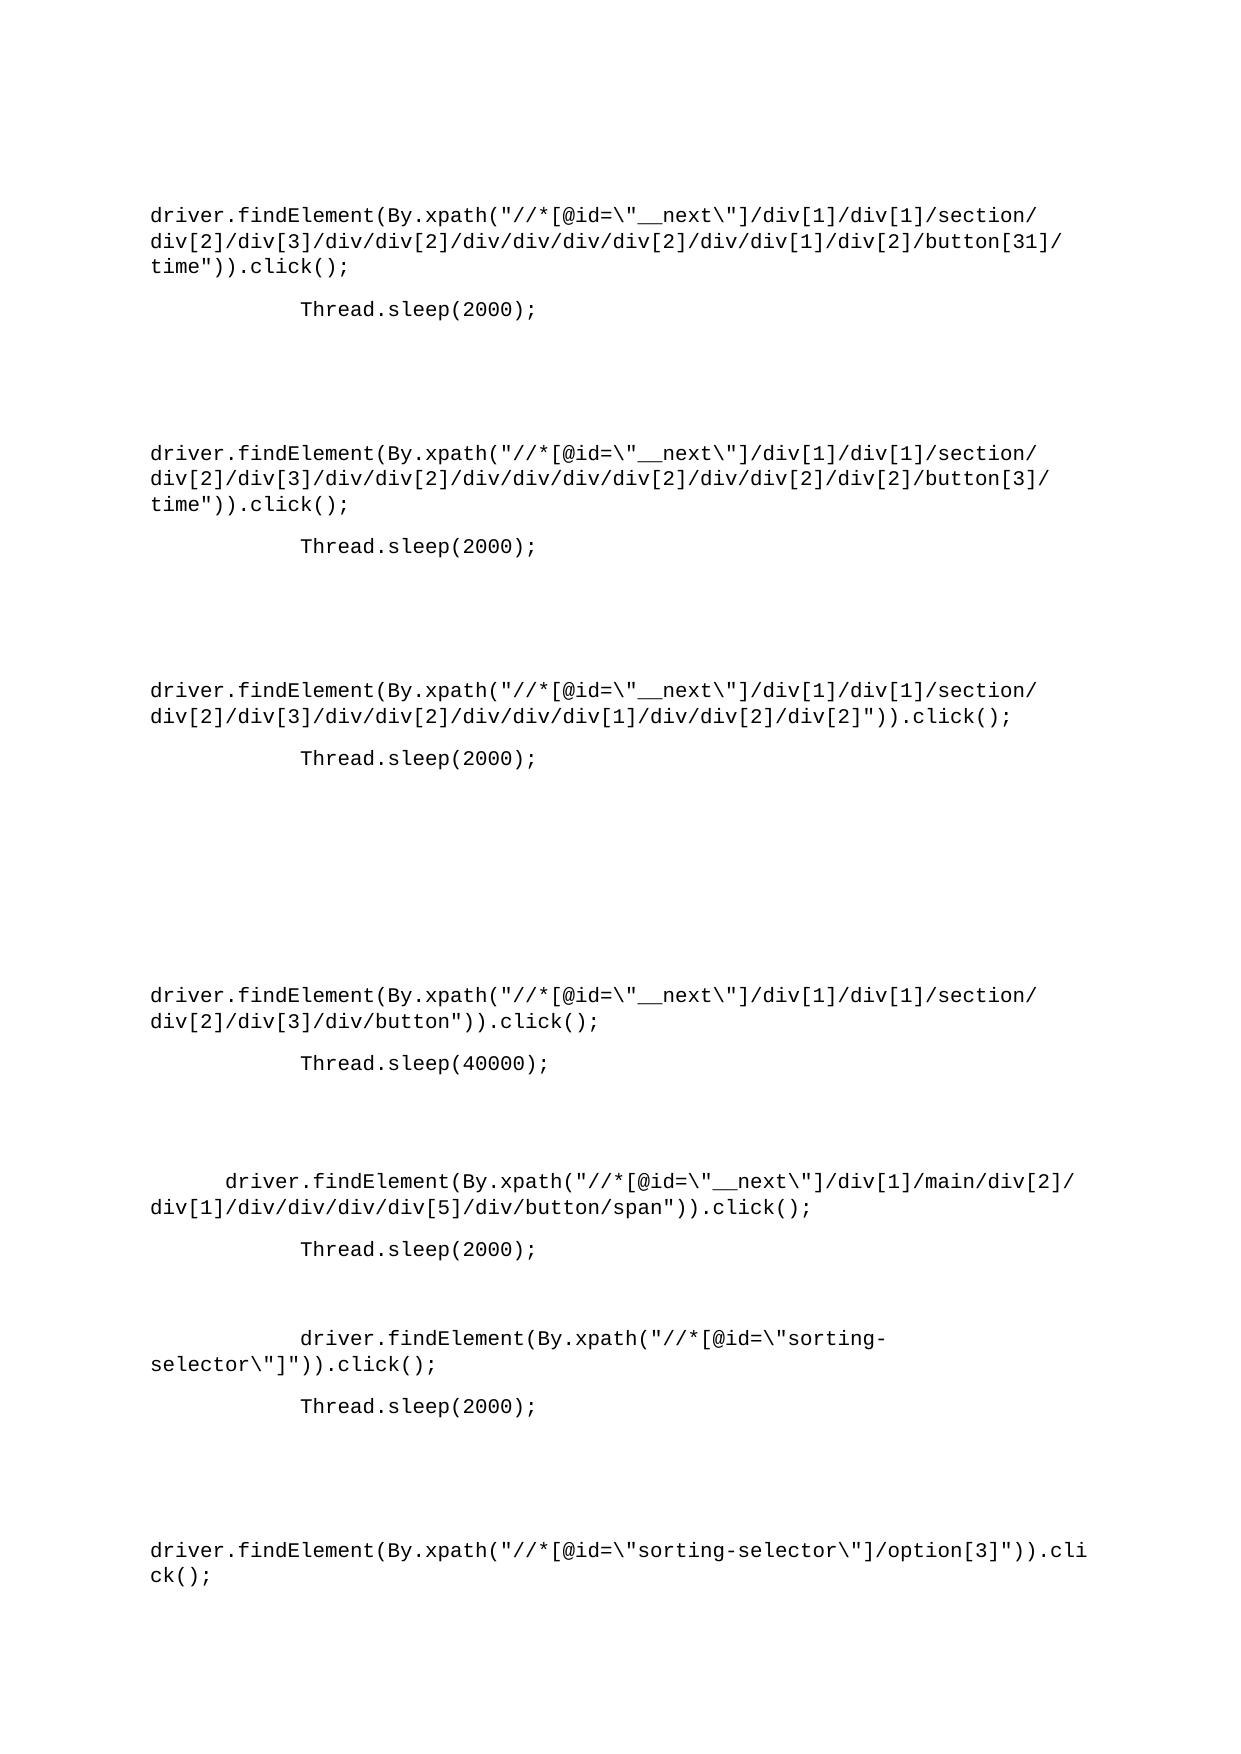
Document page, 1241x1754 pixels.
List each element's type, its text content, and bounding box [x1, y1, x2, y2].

text Thread.sleep(40000); [150, 1053, 1090, 1077]
text driver.findElement(By.xpath("//*[@id=\"sorting-selector\"]")).click(); [150, 1328, 1090, 1377]
text driver.findElement(By.xpath("//*[@id=\"__next\"]/div[1]/div[1]/section/div[2]/div[3]/div/div[2]/div/div/div/div[2]/div/div[2]/div[2]/button[3]/time")).click(); [150, 387, 1090, 517]
text driver.findElement(By.xpath("//*[@id=\"__next\"]/div[1]/main/div[2]/div[1]/div/div/div/div[5]/div/button/span")).click(); [150, 1142, 1090, 1221]
text Thread.sleep(2000); [150, 1396, 1090, 1419]
text Thread.sleep(2000); [150, 536, 1090, 560]
text Thread.sleep(2000); [150, 299, 1090, 322]
text driver.findElement(By.xpath("//*[@id=\"sorting-selector\"]/option[3]")).click(); [150, 1484, 1090, 1589]
text driver.findElement(By.xpath("//*[@id=\"__next\"]/div[1]/div[1]/section/div[2]/div[3]/div/div[2]/div/div/div[1]/div/div[2]/div[2]")).click(); [150, 625, 1090, 729]
text Thread.sleep(2000); [150, 1239, 1090, 1263]
text driver.findElement(By.xpath("//*[@id=\"__next\"]/div[1]/div[1]/section/div[2]/div[3]/div/button")).click(); [150, 930, 1090, 1034]
text driver.findElement(By.xpath("//*[@id=\"__next\"]/div[1]/div[1]/section/div[2]/div[3]/div/div[2]/div/div/div/div[2]/div/div[1]/div[2]/button[31]/time")).click(); [150, 150, 1090, 280]
text Thread.sleep(2000); [150, 748, 1090, 772]
